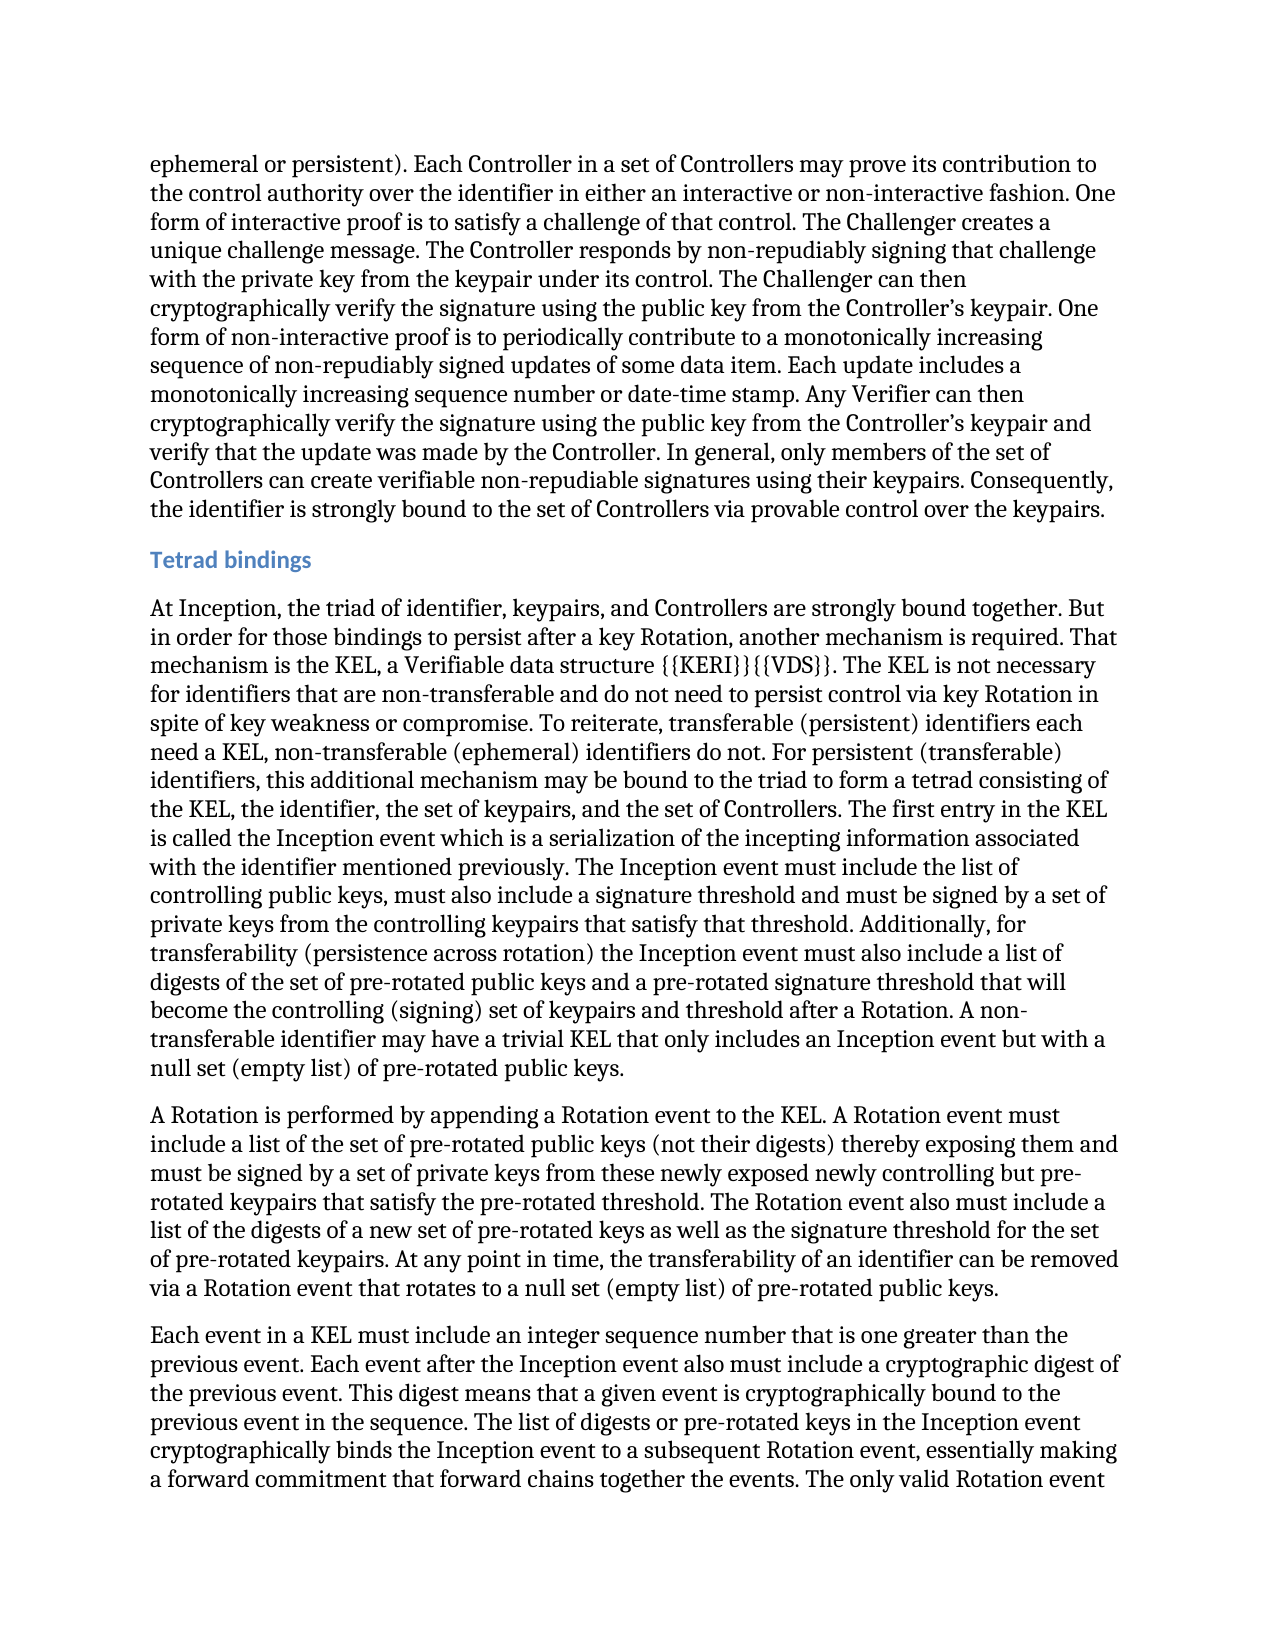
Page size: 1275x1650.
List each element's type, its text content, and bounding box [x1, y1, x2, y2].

subtitle Tetrad bindings [150, 544, 1125, 575]
text At Inception, the triad of identifier, keypairs, and Controllers are strongly bound together. But in order for those bindings to persist after a key Rotation, another mechanism is required. That mechanism is the KEL, a Verifiable data structure {{KERI}}{{VDS}}. The KEL is not necessary for identifiers that are non-transferable and do not need to persist control via key Rotation in spite of key weakness or compromise. To reiterate, transferable (persistent) identifiers each need a KEL, non-transferable (ephemeral) identifiers do not. For persistent (transferable) identifiers, this additional mechanism may be bound to the triad to form a tetrad consisting of the KEL, the identifier, the set of keypairs, and the set of Controllers. The first entry in the KEL is called the Inception event which is a serialization of the incepting information associated with the identifier mentioned previously. The Inception event must include the list of controlling public keys, must also include a signature threshold and must be signed by a set of private keys from the controlling keypairs that satisfy that threshold. Additionally, for transferability (persistence across rotation) the Inception event must also include a list of digests of the set of pre-rotated public keys and a pre-rotated signature threshold that will become the controlling (signing) set of keypairs and threshold after a Rotation. A non-transferable identifier may have a trivial KEL that only includes an Inception event but with a null set (empty list) of pre-rotated public keys. [150, 594, 1125, 1083]
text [150, 150, 1125, 524]
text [150, 1321, 1125, 1494]
text A Rotation is performed by appending a Rotation event to the KEL. A Rotation event must include a list of the set of pre-rotated public keys (not their digests) thereby exposing them and must be signed by a set of private keys from these newly exposed newly controlling but pre-rotated keypairs that satisfy the pre-rotated threshold. The Rotation event also must include a list of the digests of a new set of pre-rotated keys as well as the signature threshold for the set of pre-rotated keypairs. At any point in time, the transferability of an identifier can be removed via a Rotation event that rotates to a null set (empty list) of pre-rotated public keys. [150, 1101, 1125, 1303]
